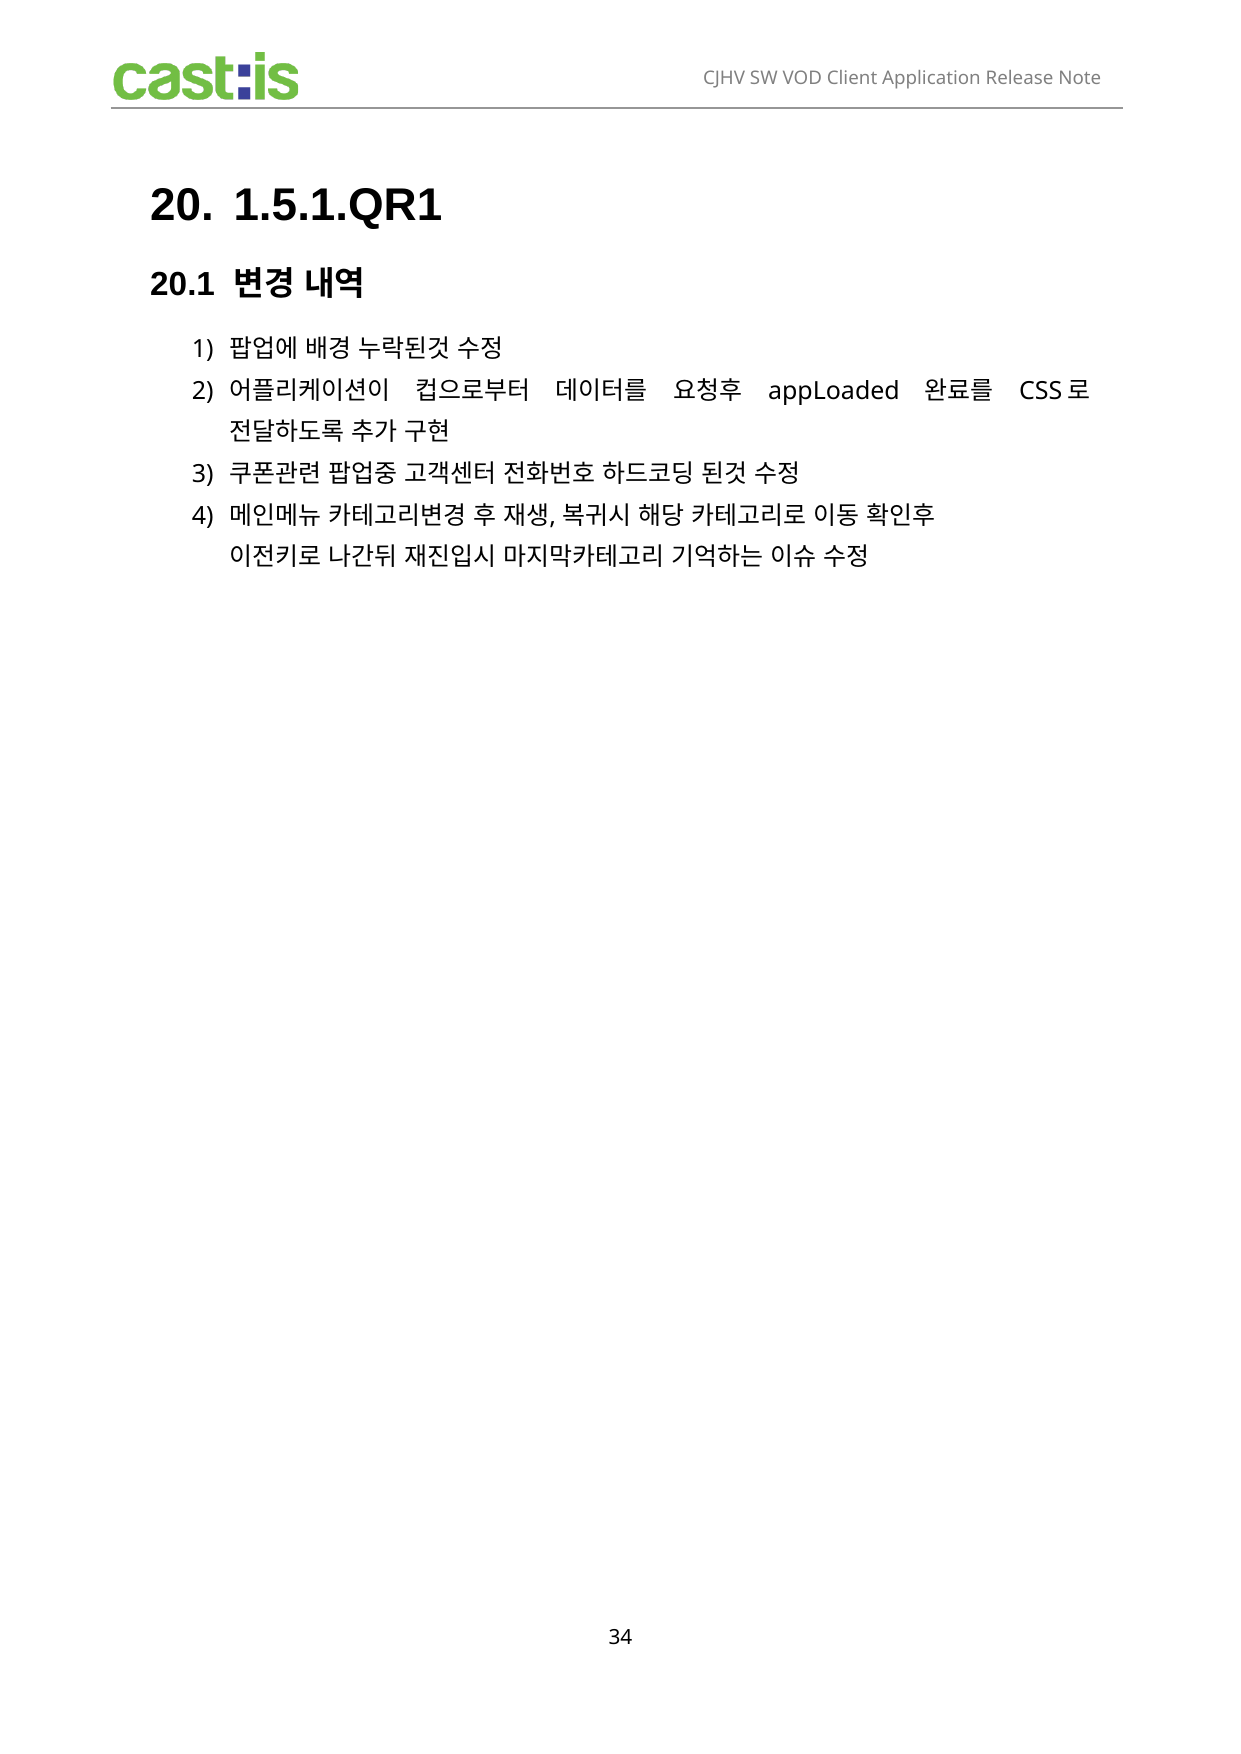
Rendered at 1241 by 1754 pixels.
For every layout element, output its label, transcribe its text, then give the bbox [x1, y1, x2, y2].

text 쿠폰관련 팝업중 고객센터 전화번호 하드코딩 된것 수정 [192, 453, 1090, 490]
list 이전키로 나간뒤 재진입시 마지막카테고리 기억하는 이슈 수정 [229, 537, 1090, 573]
subtitle 변경 내역 [150, 256, 1090, 304]
text 메인메뉴 카테고리변경 후 재생, 복귀시 해당 카테고리로 이동 확인후 [192, 495, 1090, 531]
list 팝업에 배경 누락된것 수정 [192, 328, 1090, 365]
subtitle 1.5.1.QR1 [150, 177, 1090, 230]
text 어플리케이션이 컵으로부터 데이터를 요청후 appLoaded 완료를 CSS로 전달하도록 추가 구현 [192, 370, 1090, 448]
picture [113, 52, 299, 100]
